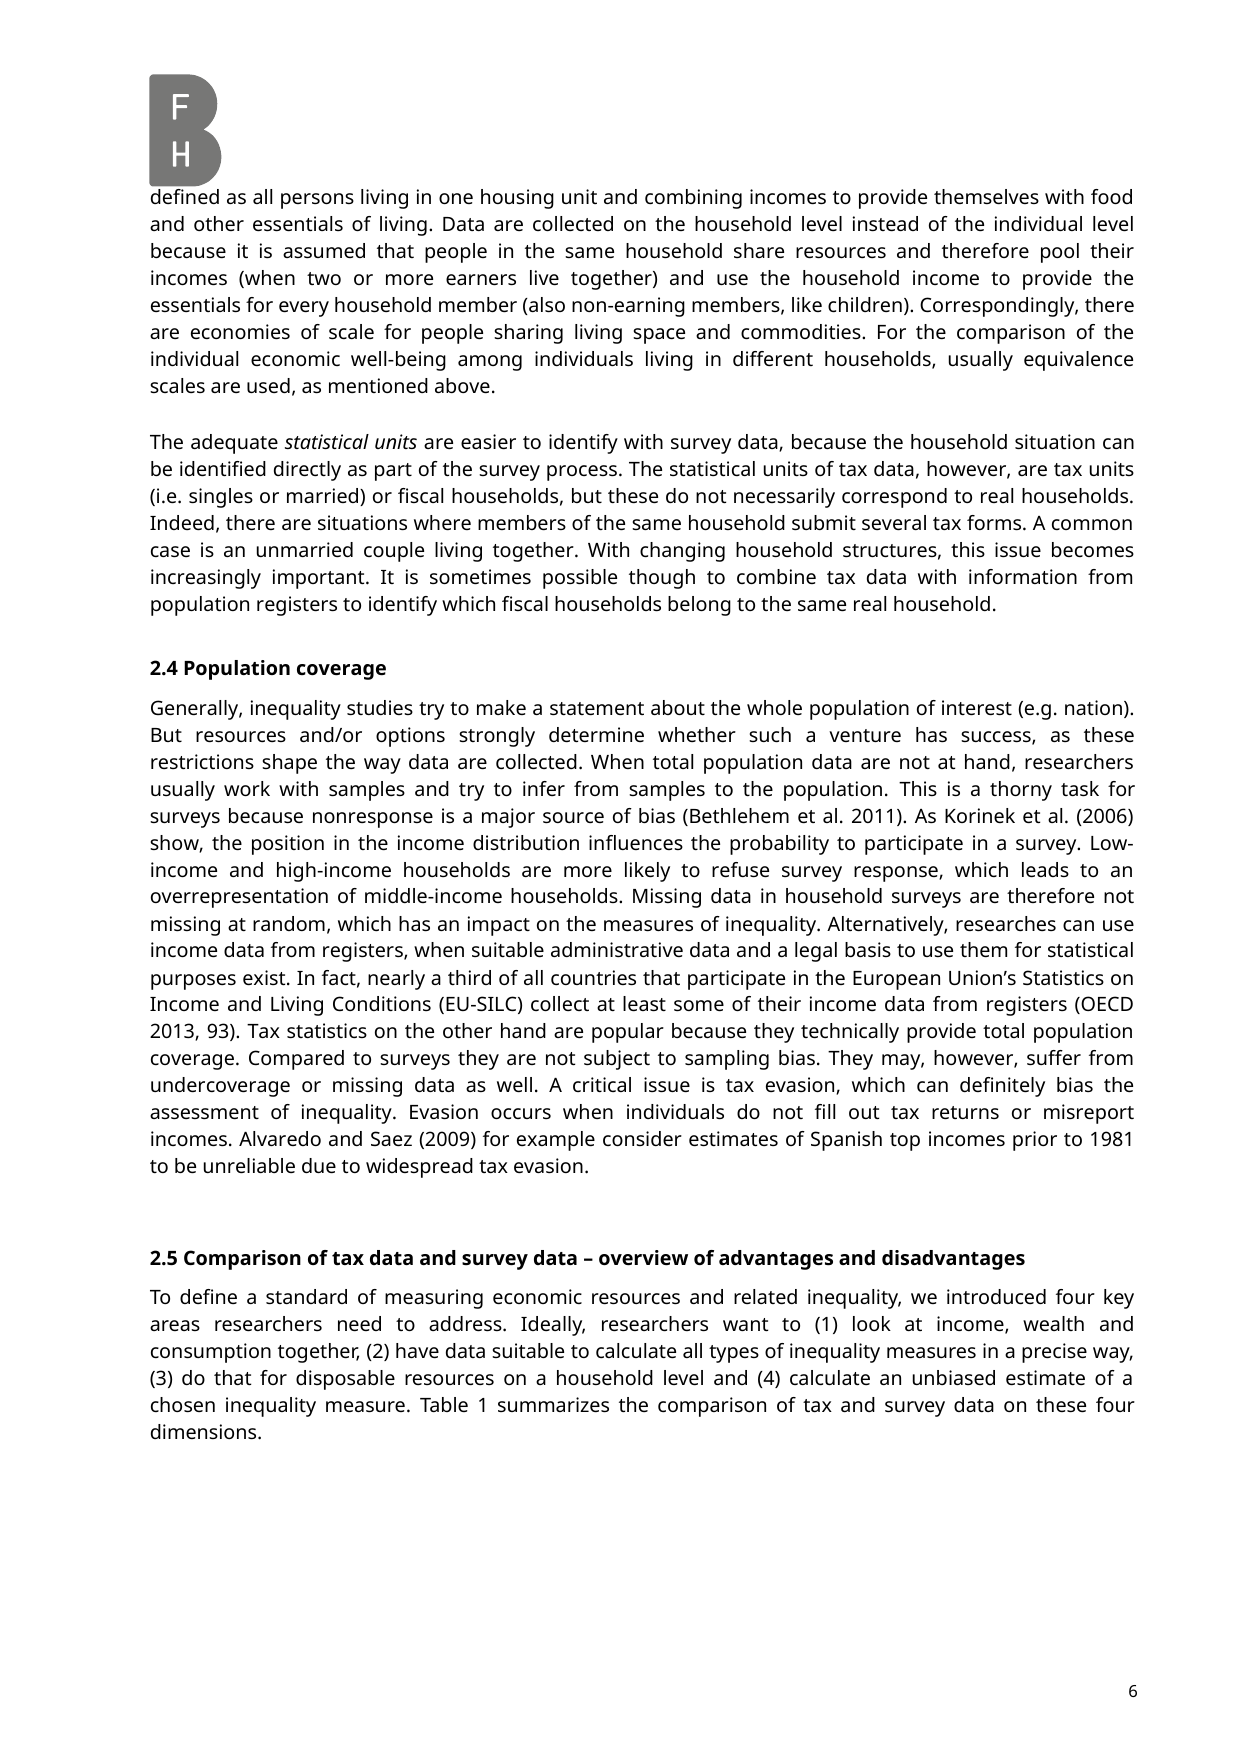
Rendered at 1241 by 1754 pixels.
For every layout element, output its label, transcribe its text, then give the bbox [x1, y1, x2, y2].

text The adequate statistical units are easier to identify with survey data, because the household situation can be identified directly as part of the survey process. The statistical units of tax data, however, are tax units (i.e. singles or married) or fiscal households, but these do not necessarily correspond to real households. Indeed, there are situations where members of the same household submit several tax forms. A common case is an unmarried couple living together. With changing household structures, this issue becomes increasingly important. It is sometimes possible though to combine tax data with information from population registers to identify which fiscal households belong to the same real household. [149, 428, 1136, 617]
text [149, 183, 1136, 399]
subtitle Population coverage [149, 654, 1136, 681]
text Generally, inequality studies try to make a statement about the whole population of interest (e.g. nation). But resources and/or options strongly determine whether such a venture has success, as these restrictions shape the way data are collected. When total population data are not at hand, researchers usually work with samples and try to infer from samples to the population. This is a thorny task for surveys because nonresponse is a major source of bias (Bethlehem et al. 2011). As Korinek et al. (2006) show, the position in the income distribution influences the probability to participate in a survey. Low-income and high-income households are more likely to refuse survey response, which leads to an overrepresentation of middle-income households. Missing data in household surveys are therefore not missing at random, which has an impact on the measures of inequality. Alternatively, researches can use income data from registers, when suitable administrative data and a legal basis to use them for statistical purposes exist. In fact, nearly a third of all countries that participate in the European Union’s Statistics on Income and Living Conditions (EU-SILC) collect at least some of their income data from registers (OECD 2013, 93). Tax statistics on the other hand are popular because they technically provide total population coverage. Compared to surveys they are not subject to sampling bias. They may, however, suffer from undercoverage or missing data as well. A critical issue is tax evasion, which can definitely bias the assessment of inequality. Evasion occurs when individuals do not fill out tax returns or misreport incomes. Alvaredo and Saez (2009) for example consider estimates of Spanish top incomes prior to 1981 to be unreliable due to widespread tax evasion. [149, 694, 1136, 1179]
subtitle Comparison of tax data and survey data – overview of advantages and disadvantages [149, 1244, 1136, 1271]
text To define a standard of measuring economic resources and related inequality, we introduced four key areas researchers need to address. Ideally, researchers want to (1) look at income, wealth and consumption together, (2) have data suitable to calculate all types of inequality measures in a precise way, (3) do that for disposable resources on a household level and (4) calculate an unbiased estimate of a chosen inequality measure. Table 1 summarizes the comparison of tax and survey data on these four dimensions. [149, 1283, 1136, 1445]
